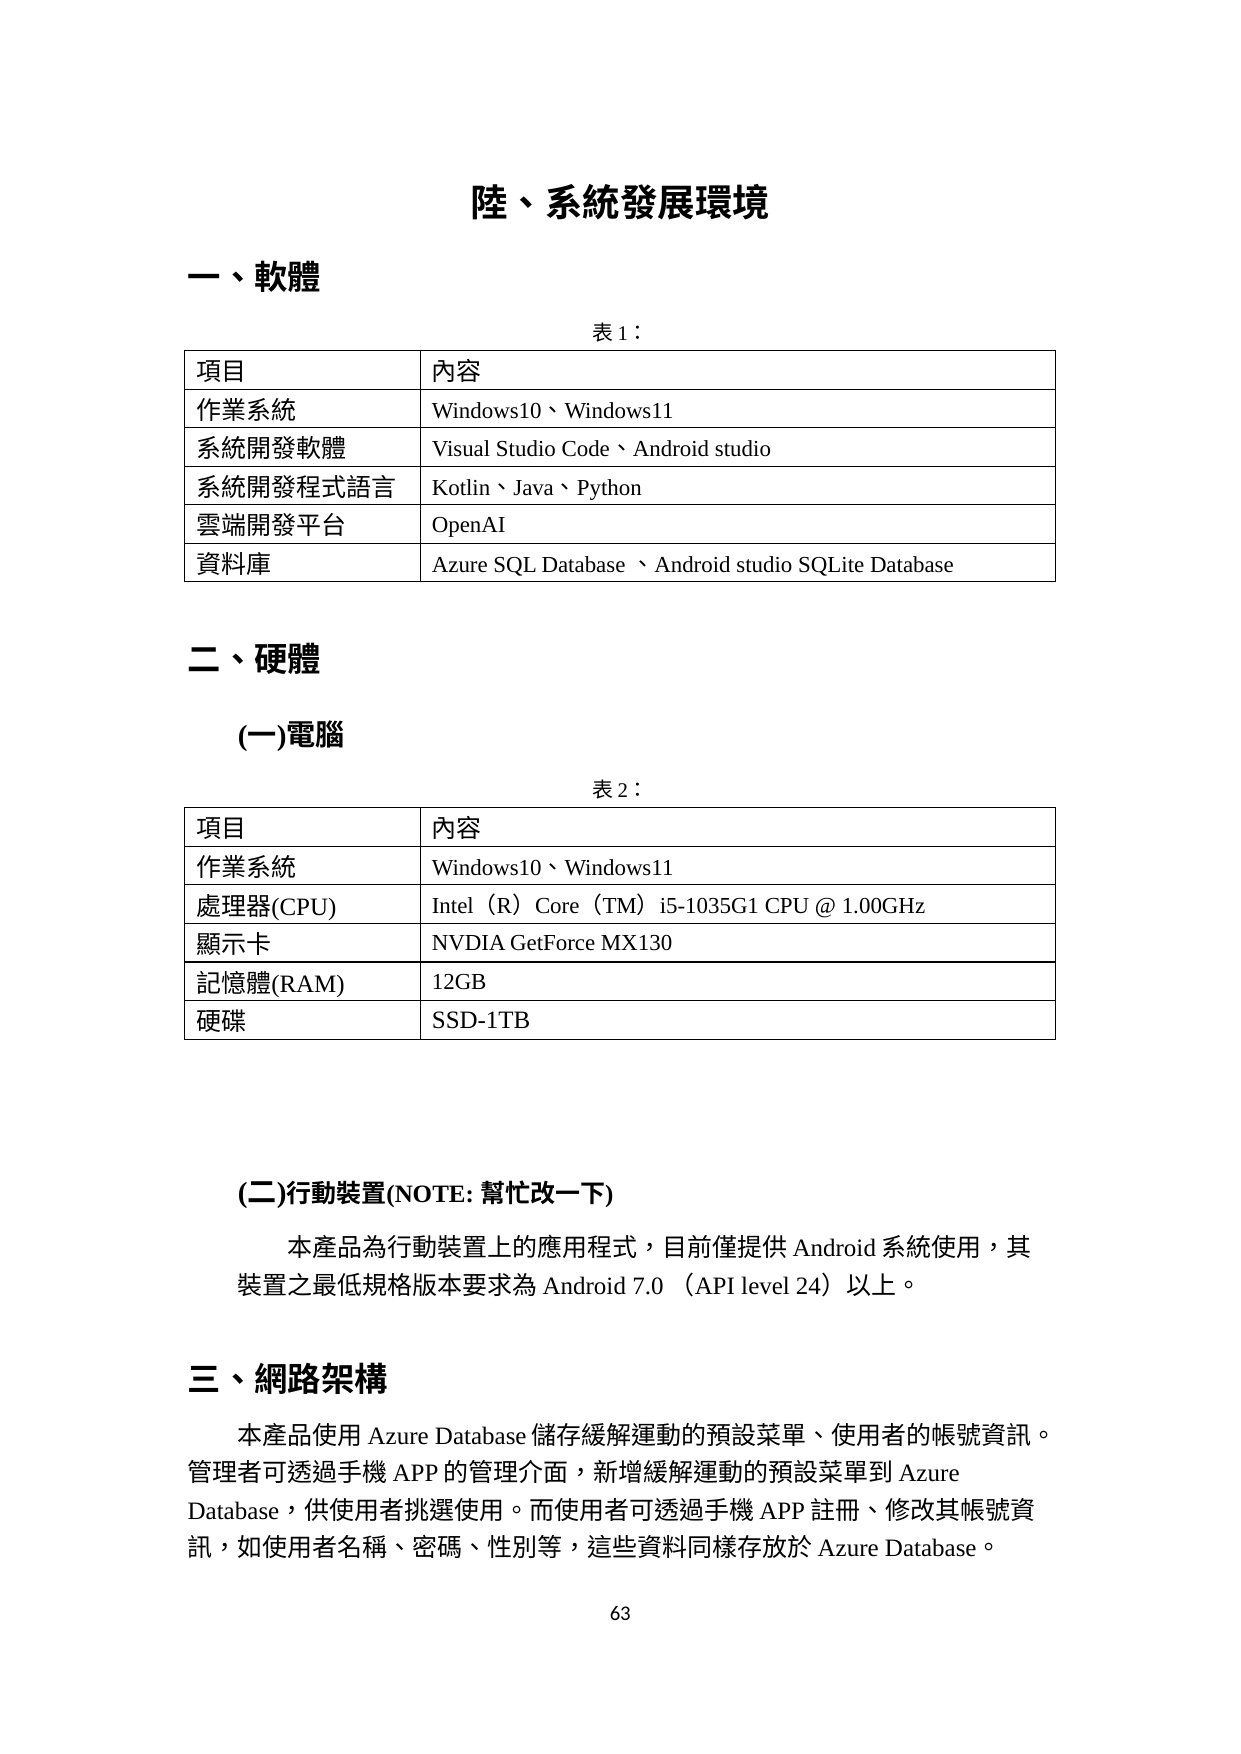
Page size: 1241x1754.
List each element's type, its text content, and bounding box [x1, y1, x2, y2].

table_cell 12GB [421, 963, 1055, 1000]
table_cell Kotlin、Java、Python [421, 467, 1055, 504]
table_cell 處理器(CPU) [185, 885, 420, 923]
text 三、網路架構 [187, 1339, 1053, 1414]
table_cell OpenAI [421, 505, 1055, 543]
text 本產品使用Azure Database儲存緩解運動的預設菜單、使用者的帳號資訊。管理者可透過手機APP的管理介面，新增緩解運動的預設菜單到Azure Database，供使用者挑選使用。而使用者可透過手機APP註冊、修改其帳號資訊，如使用者名稱、密碼、性別等，這些資料同樣存放於Azure Database。 [187, 1414, 1053, 1564]
text 陸、系統發展環境 [187, 162, 1053, 237]
table_cell 雲端開發平台 [185, 505, 420, 543]
table_header 項目 [185, 808, 420, 846]
text 本產品為行動裝置上的應用程式，目前僅提供Android系統使用，其裝置之最低規格版本要求為Android 7.0 （API level 24）以上。 [237, 1227, 1053, 1302]
table_header 項目 [185, 351, 420, 388]
table_cell 資料庫 [185, 544, 420, 581]
table_cell 記憶體(RAM) [185, 963, 420, 1000]
table_cell Azure SQL Database 、Android studio SQLite Database [421, 544, 1055, 581]
text 表 2： [187, 770, 1053, 807]
table_cell Visual Studio Code、Android studio [421, 428, 1055, 466]
table_cell NVDIA GetForce MX130 [421, 924, 1055, 961]
table_cell Windows10、Windows11 [421, 847, 1055, 884]
text (二)行動裝置(NOTE: 幫忙改一下) [187, 1152, 1053, 1227]
table_cell 作業系統 [185, 847, 420, 884]
table_cell Windows10、Windows11 [421, 390, 1055, 427]
table_header 內容 [421, 808, 1055, 846]
table_cell 作業系統 [185, 390, 420, 427]
text (一)電腦 [187, 695, 1053, 770]
table_header 內容 [421, 351, 1055, 388]
table_cell 系統開發軟體 [185, 428, 420, 466]
table_cell SSD-1TB [421, 1001, 1055, 1038]
table_cell Intel（R）Core（TM）i5-1035G1 CPU @ 1.00GHz [421, 885, 1055, 923]
text 二、硬體 [187, 620, 1053, 695]
table_cell 硬碟 [185, 1001, 420, 1038]
text 表 1： [187, 312, 1053, 350]
text 一、軟體 [187, 237, 1053, 312]
table_cell 顯示卡 [185, 924, 420, 961]
table_cell 系統開發程式語言 [185, 467, 420, 504]
